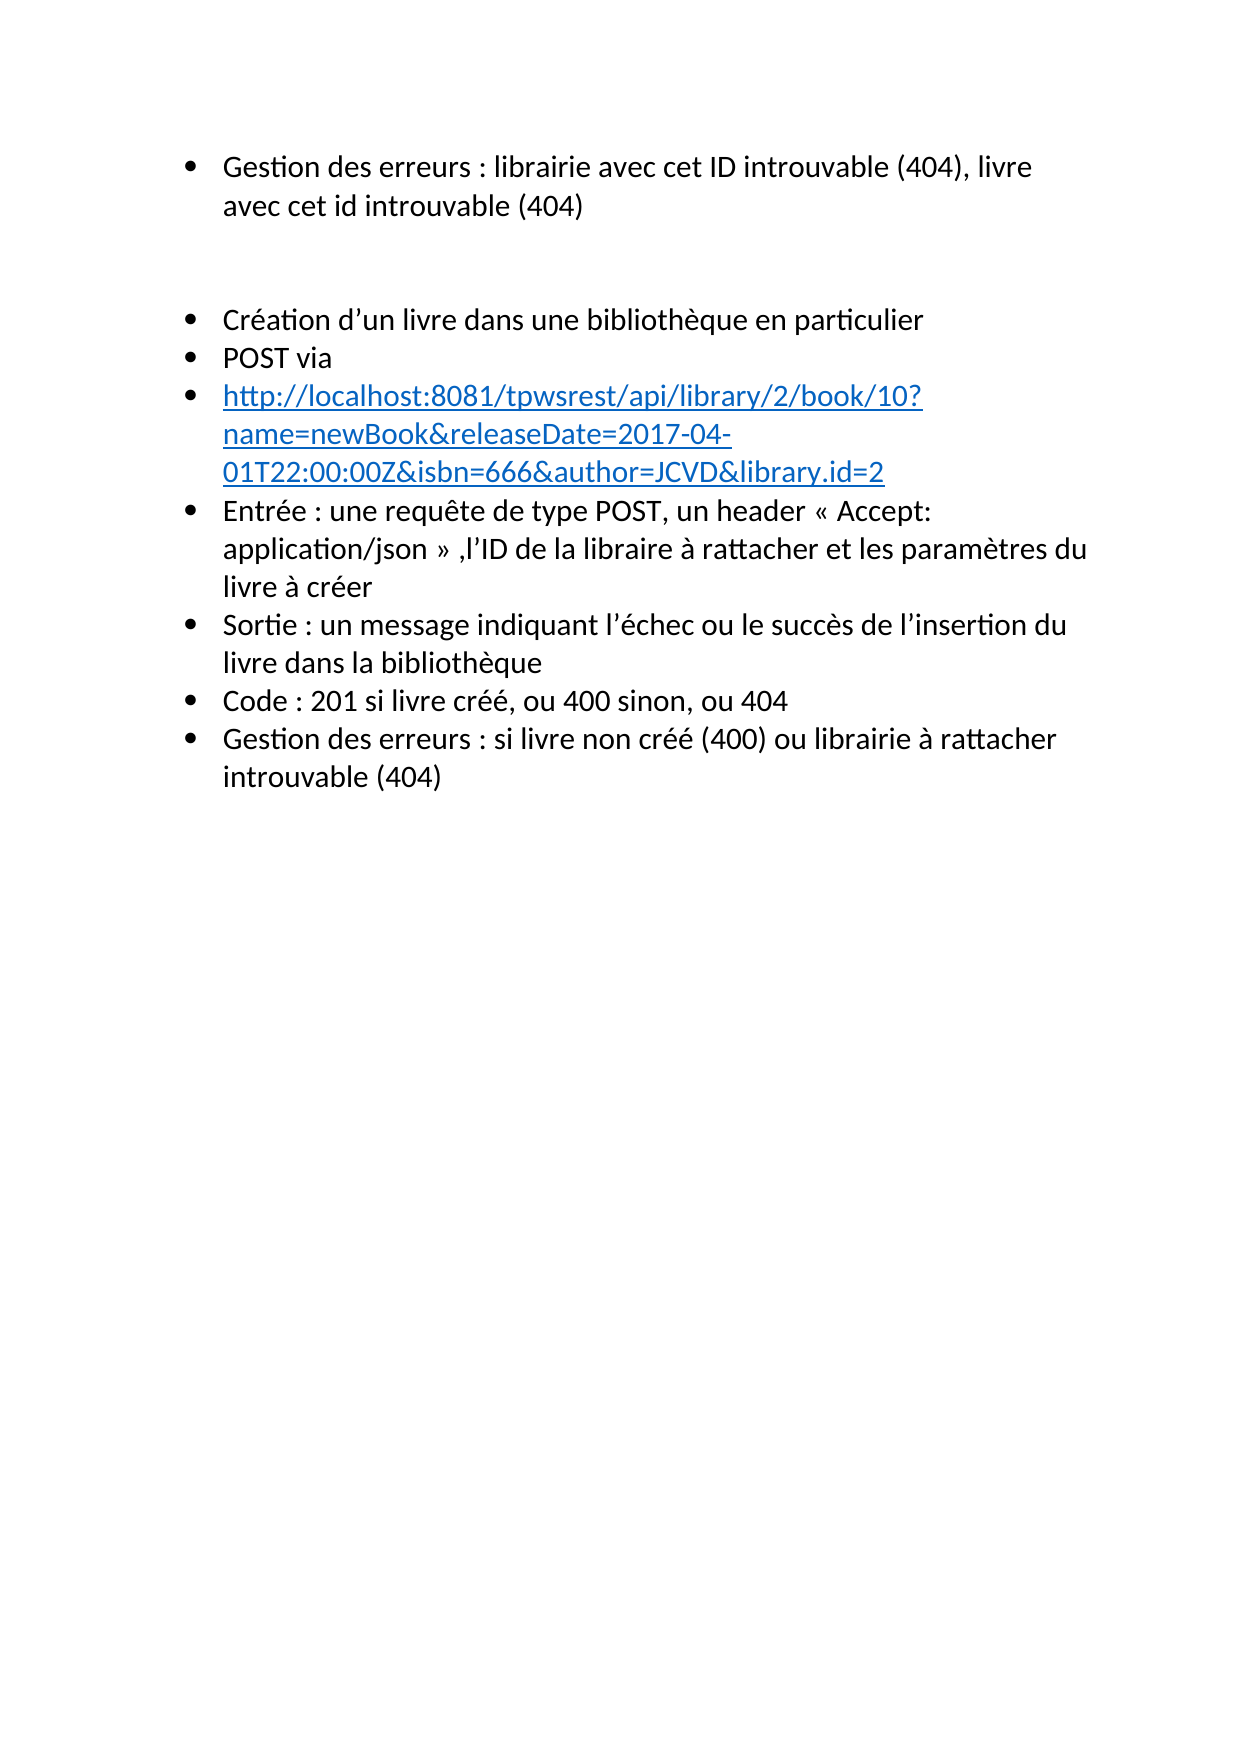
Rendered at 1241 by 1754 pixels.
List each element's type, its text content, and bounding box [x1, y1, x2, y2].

list Création d’un livre dans une bibliothèque en particulier [185, 300, 1093, 338]
list http://localhost:8081/tpwsrest/api/library/2/book/10?name=newBook&releaseDate=2017-04-01T22:00:00Z&isbn=666&author=JCVD&library.id=2 [185, 376, 1093, 491]
list POST via [185, 338, 1093, 376]
list Gestion des erreurs : librairie avec cet ID introuvable (404), livre avec cet id introuvable (404) [185, 148, 1093, 224]
list Entrée : une requête de type POST, un header « Accept: application/json » ,l’ID de la libraire à rattacher et les paramètres du livre à créer [185, 491, 1093, 605]
list Code : 201 si livre créé, ou 400 sinon, ou 404 [185, 681, 1093, 719]
list Sortie : un message indiquant l’échec ou le succès de l’insertion du livre dans la bibliothèque [185, 605, 1093, 681]
list Gestion des erreurs : si livre non créé (400) ou librairie à rattacher introuvable (404) [185, 719, 1093, 796]
